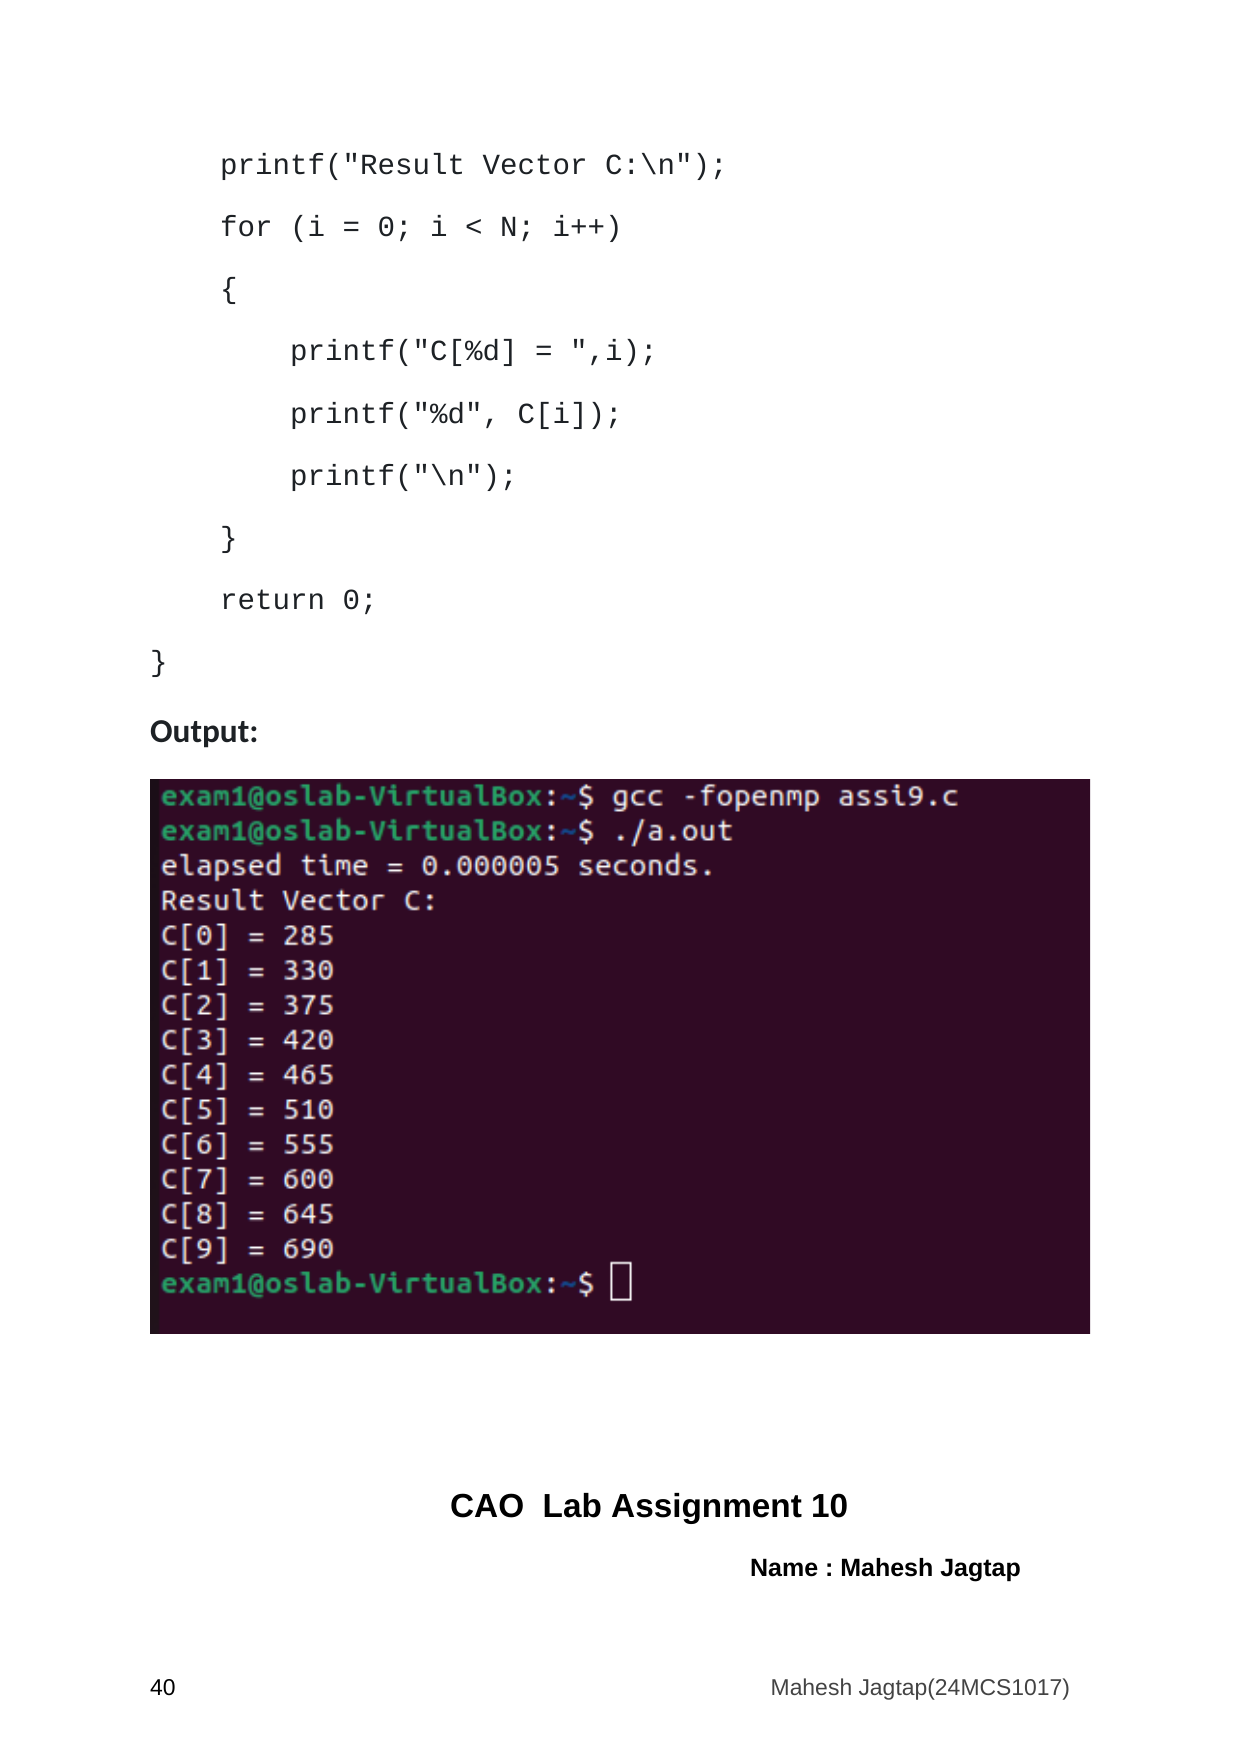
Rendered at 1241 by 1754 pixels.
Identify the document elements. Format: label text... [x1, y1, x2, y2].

text { [150, 274, 1090, 307]
text } [150, 647, 1090, 681]
subtitle CAO Lab Assignment 10 [150, 1486, 1090, 1524]
text printf("%d", C[i]); [150, 399, 1090, 432]
text printf("Result Vector C:\n"); [150, 150, 1090, 183]
text Name : Mahesh Jagtap [300, 1553, 1090, 1581]
text printf("\n"); [150, 461, 1090, 494]
text printf("C[%d] = ",i); [150, 337, 1090, 369]
text return 0; [150, 585, 1090, 618]
text for (i = 0; i < N; i++) [150, 212, 1090, 245]
picture [150, 779, 1091, 1334]
text } [150, 523, 1090, 556]
text Output: [150, 710, 1090, 750]
